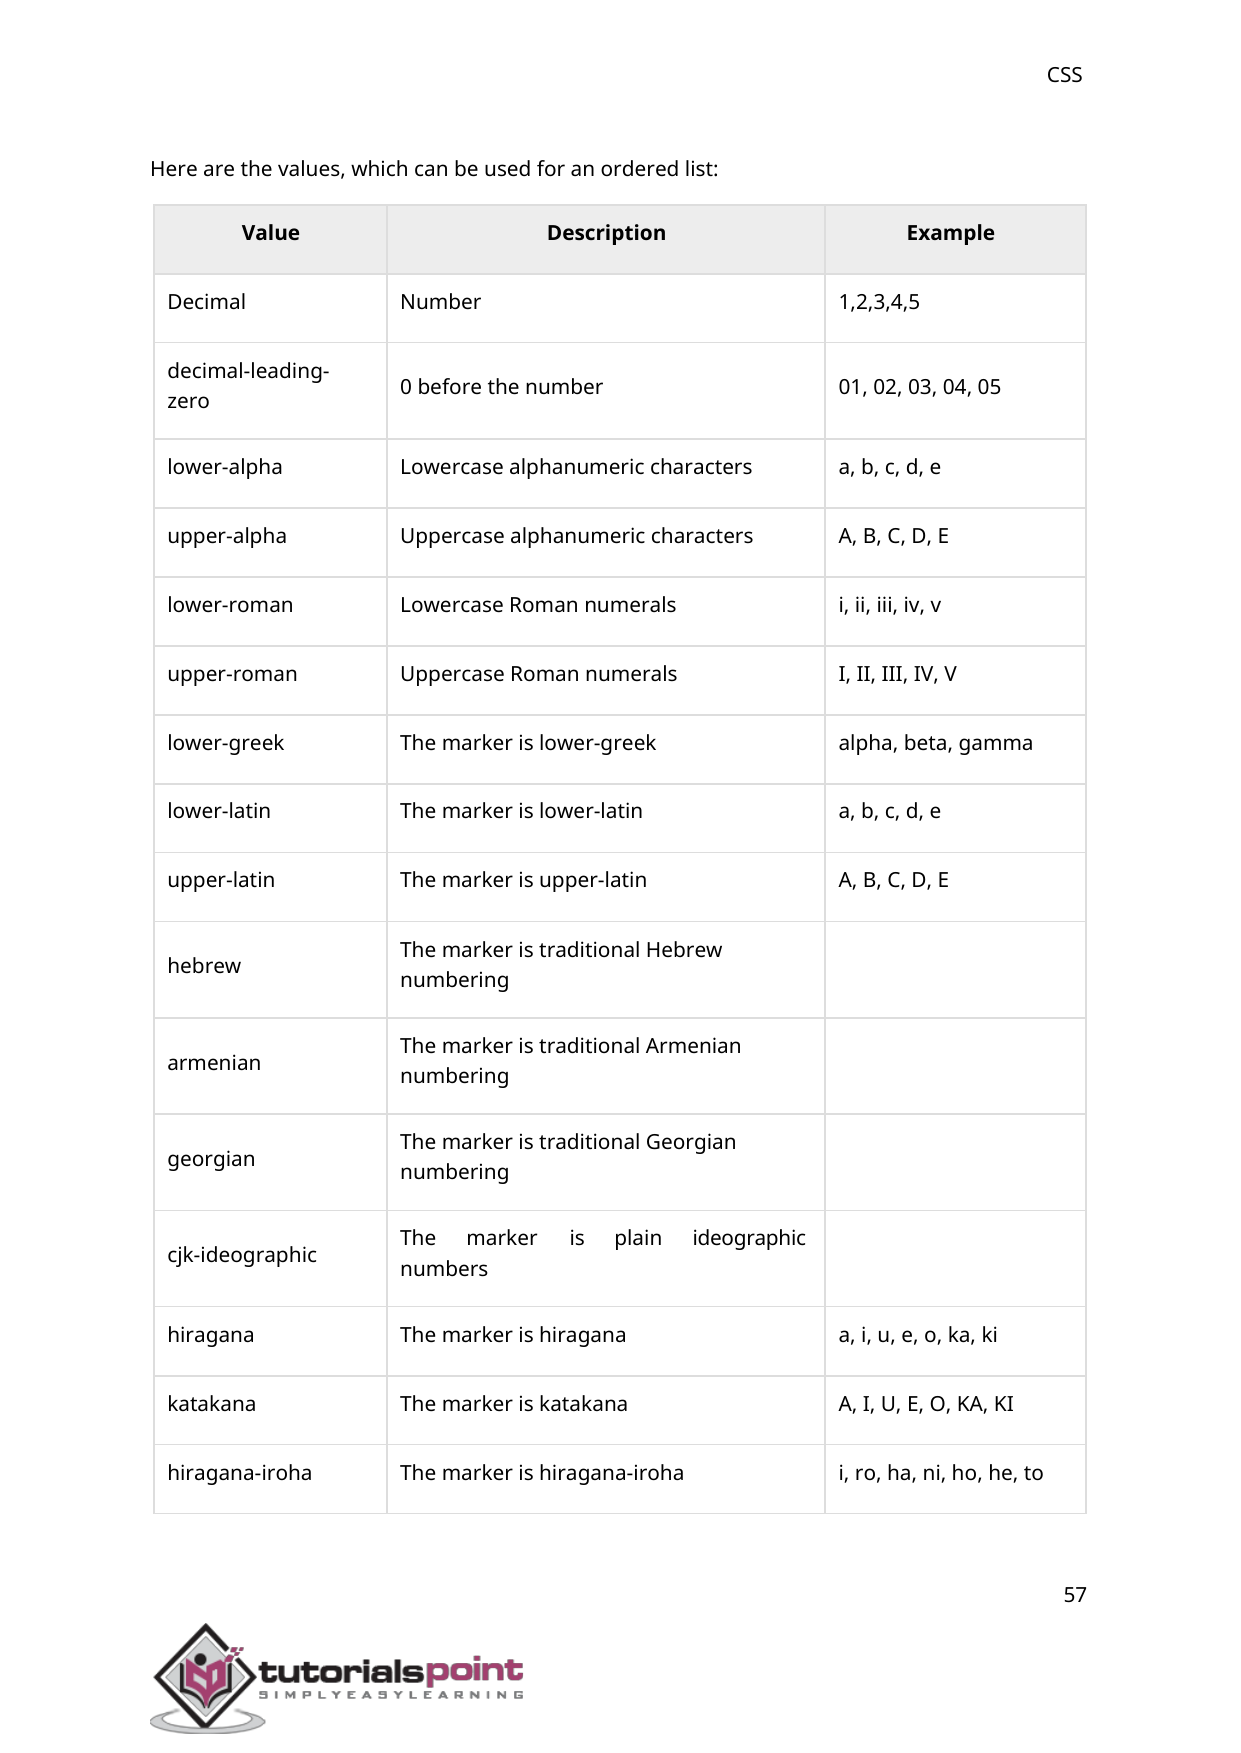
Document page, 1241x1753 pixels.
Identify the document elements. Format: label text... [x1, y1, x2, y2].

table_cell upper-latin [155, 853, 386, 921]
table_cell [826, 1019, 1085, 1113]
table_cell lower-roman [155, 578, 386, 645]
table_cell A, B, C, D, E [826, 509, 1085, 576]
table_cell [826, 1115, 1085, 1209]
table_cell a, b, c, d, e [826, 785, 1085, 852]
text Here are the values, which can be used for an ordered list: [150, 154, 1240, 183]
table_cell Uppercase alphanumeric characters [388, 509, 824, 576]
table_cell a, b, c, d, e [826, 440, 1085, 507]
table_cell The marker is lower-greek [388, 716, 824, 783]
table_cell i, ii, iii, iv, v [826, 578, 1085, 645]
table_header Value [155, 206, 386, 273]
table_header Description [388, 206, 824, 273]
table_cell katakana [155, 1377, 386, 1444]
table_cell Decimal [155, 275, 386, 342]
table_cell A, B, C, D, E [826, 853, 1085, 921]
table_cell upper-alpha [155, 509, 386, 576]
table_cell Lowercase alphanumeric characters [388, 440, 824, 507]
table_cell A, I, U, E, O, KA, KI [826, 1377, 1085, 1444]
table_cell decimal-leading- zero [155, 343, 386, 438]
table_cell georgian [155, 1115, 386, 1209]
table_cell a, i, u, e, o, ka, ki [826, 1307, 1085, 1375]
table_cell alpha, beta, gamma [826, 716, 1085, 783]
table_cell armenian [155, 1019, 386, 1113]
table_cell The marker is lower-latin [388, 785, 824, 852]
table_cell 1,2,3,4,5 [826, 275, 1085, 342]
table_cell [826, 922, 1085, 1017]
table_cell cjk-ideographic [155, 1211, 386, 1306]
table_cell lower-alpha [155, 440, 386, 507]
table_cell The marker is hiragana [388, 1307, 824, 1375]
table_cell The marker is upper-latin [388, 853, 824, 921]
table_cell The marker is traditional Hebrew numbering [388, 922, 824, 1017]
table_cell lower-greek [155, 716, 386, 783]
table_header Example [826, 206, 1085, 273]
table_cell I, II, III, IV, V [826, 647, 1085, 714]
table_cell upper-roman [155, 647, 386, 714]
table_cell The marker is katakana [388, 1377, 824, 1444]
table_cell 0 before the number [388, 343, 824, 438]
table_cell hebrew [155, 922, 386, 1017]
table_cell Number [388, 275, 824, 342]
table_cell i, ro, ha, ni, ho, he, to [826, 1445, 1085, 1513]
table_cell hiragana [155, 1307, 386, 1375]
table_cell The marker is traditional Armenian numbering [388, 1019, 824, 1113]
picture [150, 1623, 524, 1734]
table_cell [826, 1211, 1085, 1306]
table_cell hiragana-iroha [155, 1445, 386, 1513]
table_cell 01, 02, 03, 04, 05 [826, 343, 1085, 438]
table_cell Uppercase Roman numerals [388, 647, 824, 714]
table_cell The marker is traditional Georgian numbering [388, 1115, 824, 1209]
table_cell Lowercase Roman numerals [388, 578, 824, 645]
table_cell lower-latin [155, 785, 386, 852]
table_cell The marker is plain ideographic numbers [388, 1211, 824, 1306]
table_cell The marker is hiragana-iroha [388, 1445, 824, 1513]
